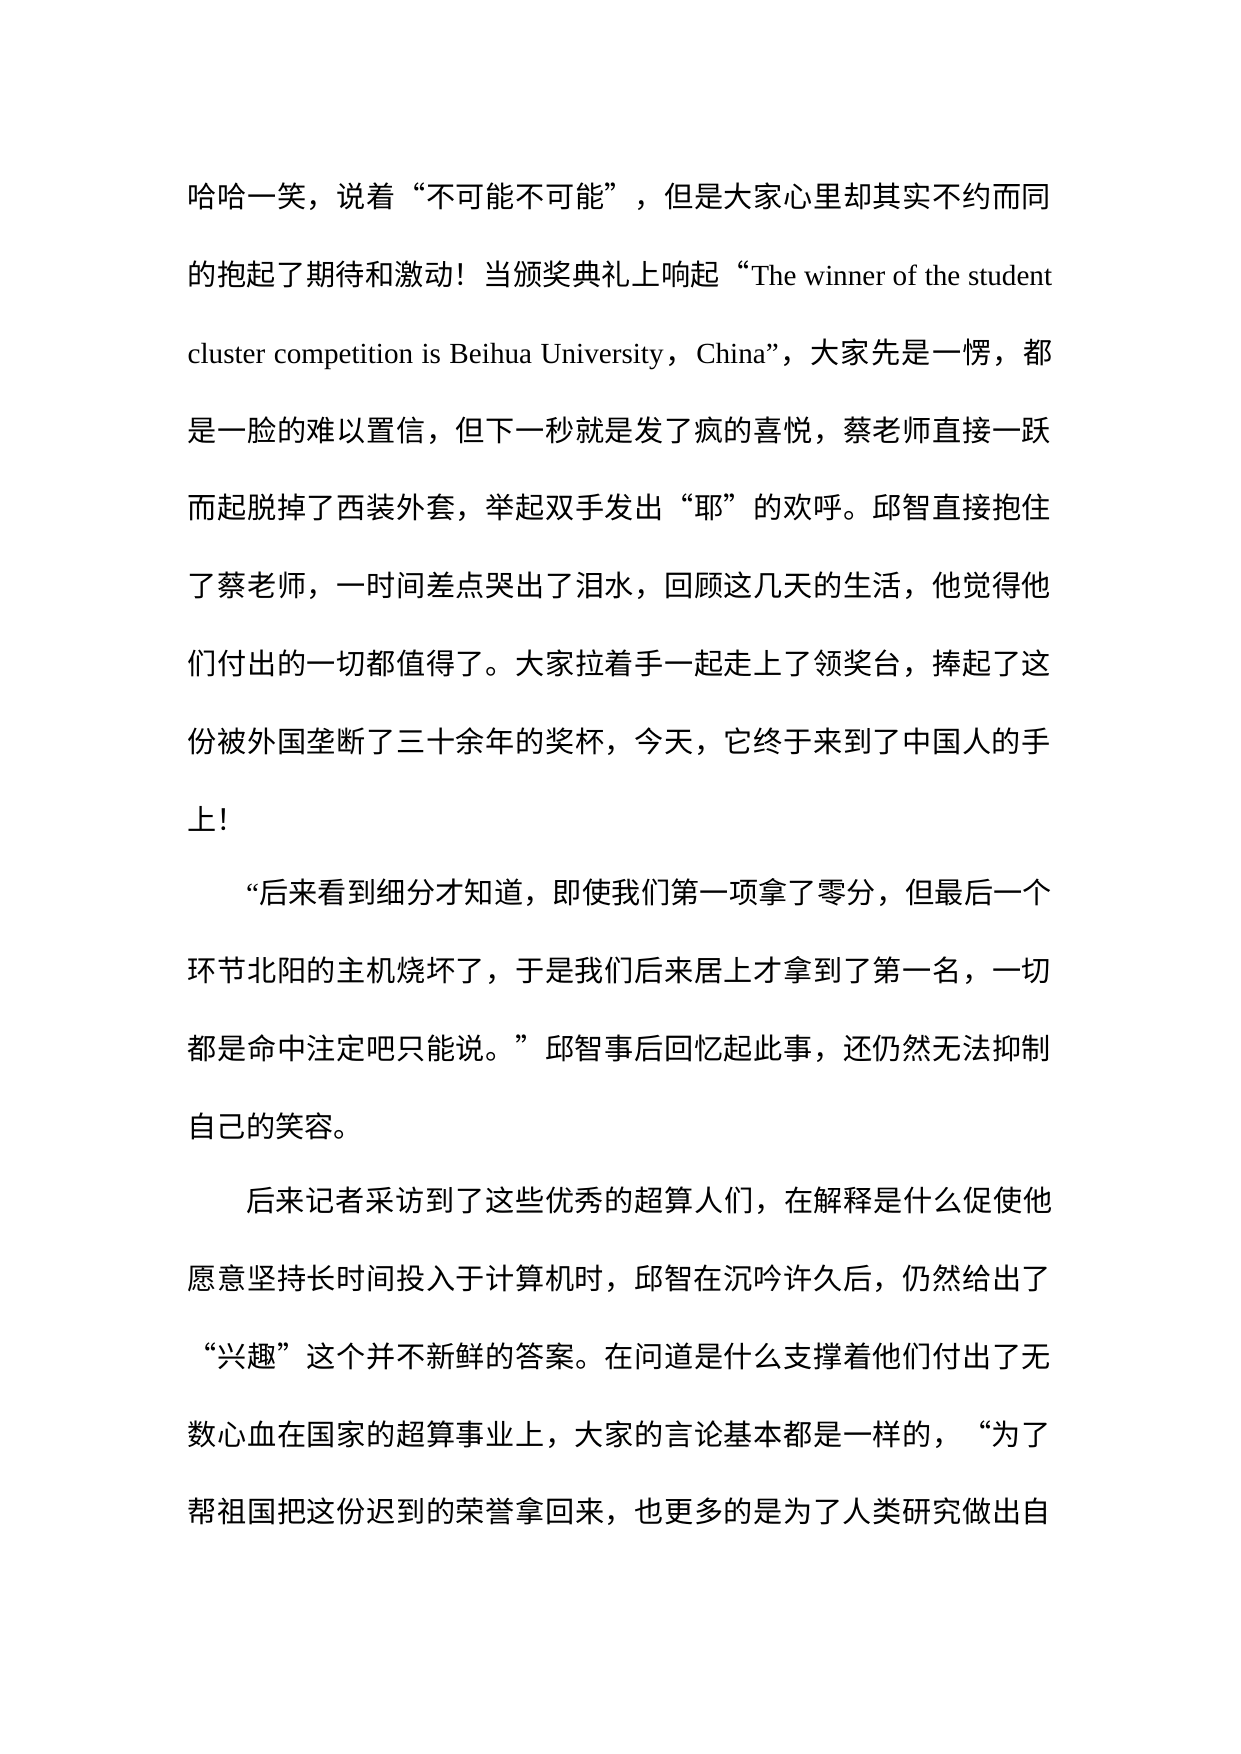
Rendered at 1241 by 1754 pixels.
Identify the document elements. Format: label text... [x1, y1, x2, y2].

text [187, 1166, 1053, 1543]
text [187, 162, 1053, 850]
text “后来看到细分才知道，即使我们第一项拿了零分，但最后一个环节北阳的主机烧坏了，于是我们后来居上才拿到了第一名，一切都是命中注定吧只能说。”邱智事后回忆起此事，还仍然无法抑制自己的笑容。 [187, 859, 1053, 1157]
